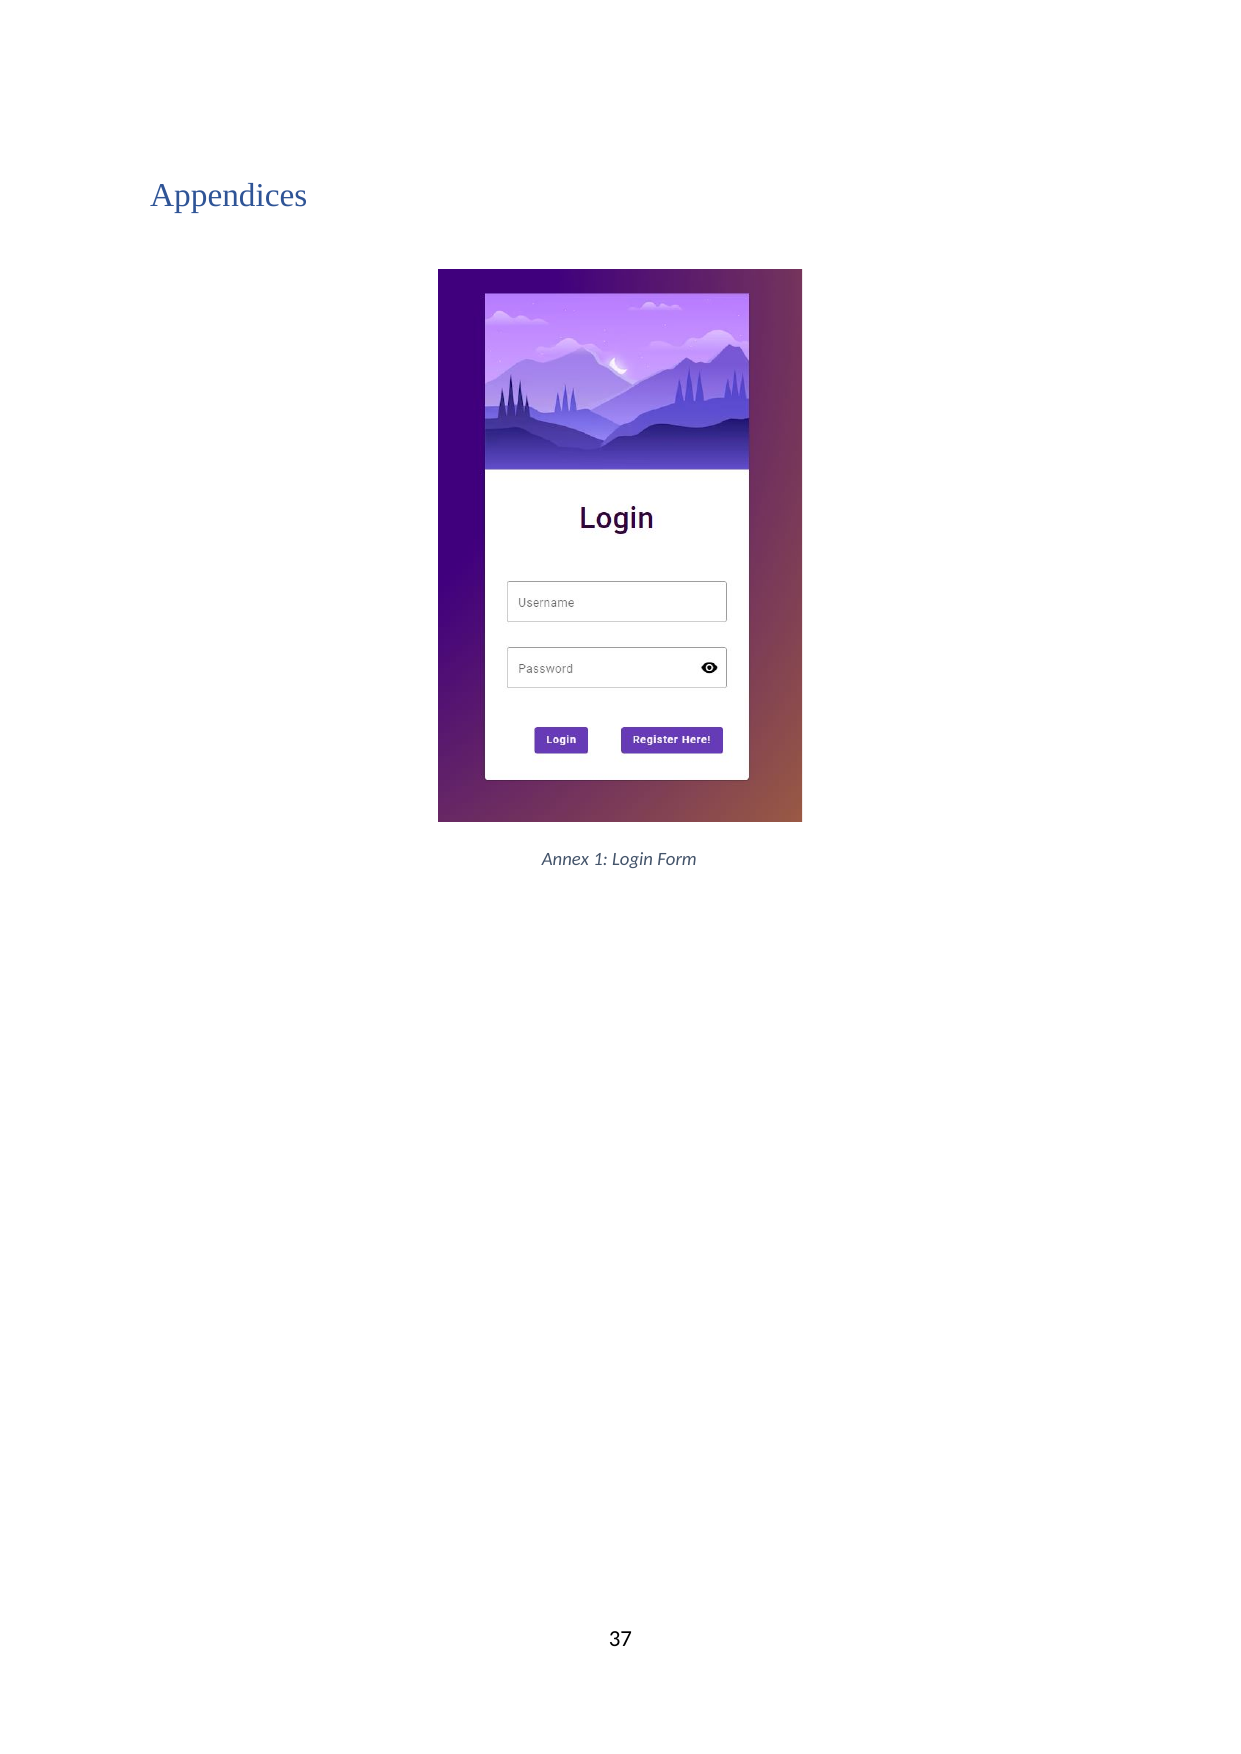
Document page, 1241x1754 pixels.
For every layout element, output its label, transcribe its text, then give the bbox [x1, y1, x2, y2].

text Annex 1: Login Form [150, 847, 1090, 869]
picture [438, 269, 803, 822]
subtitle Appendices [150, 175, 1090, 213]
